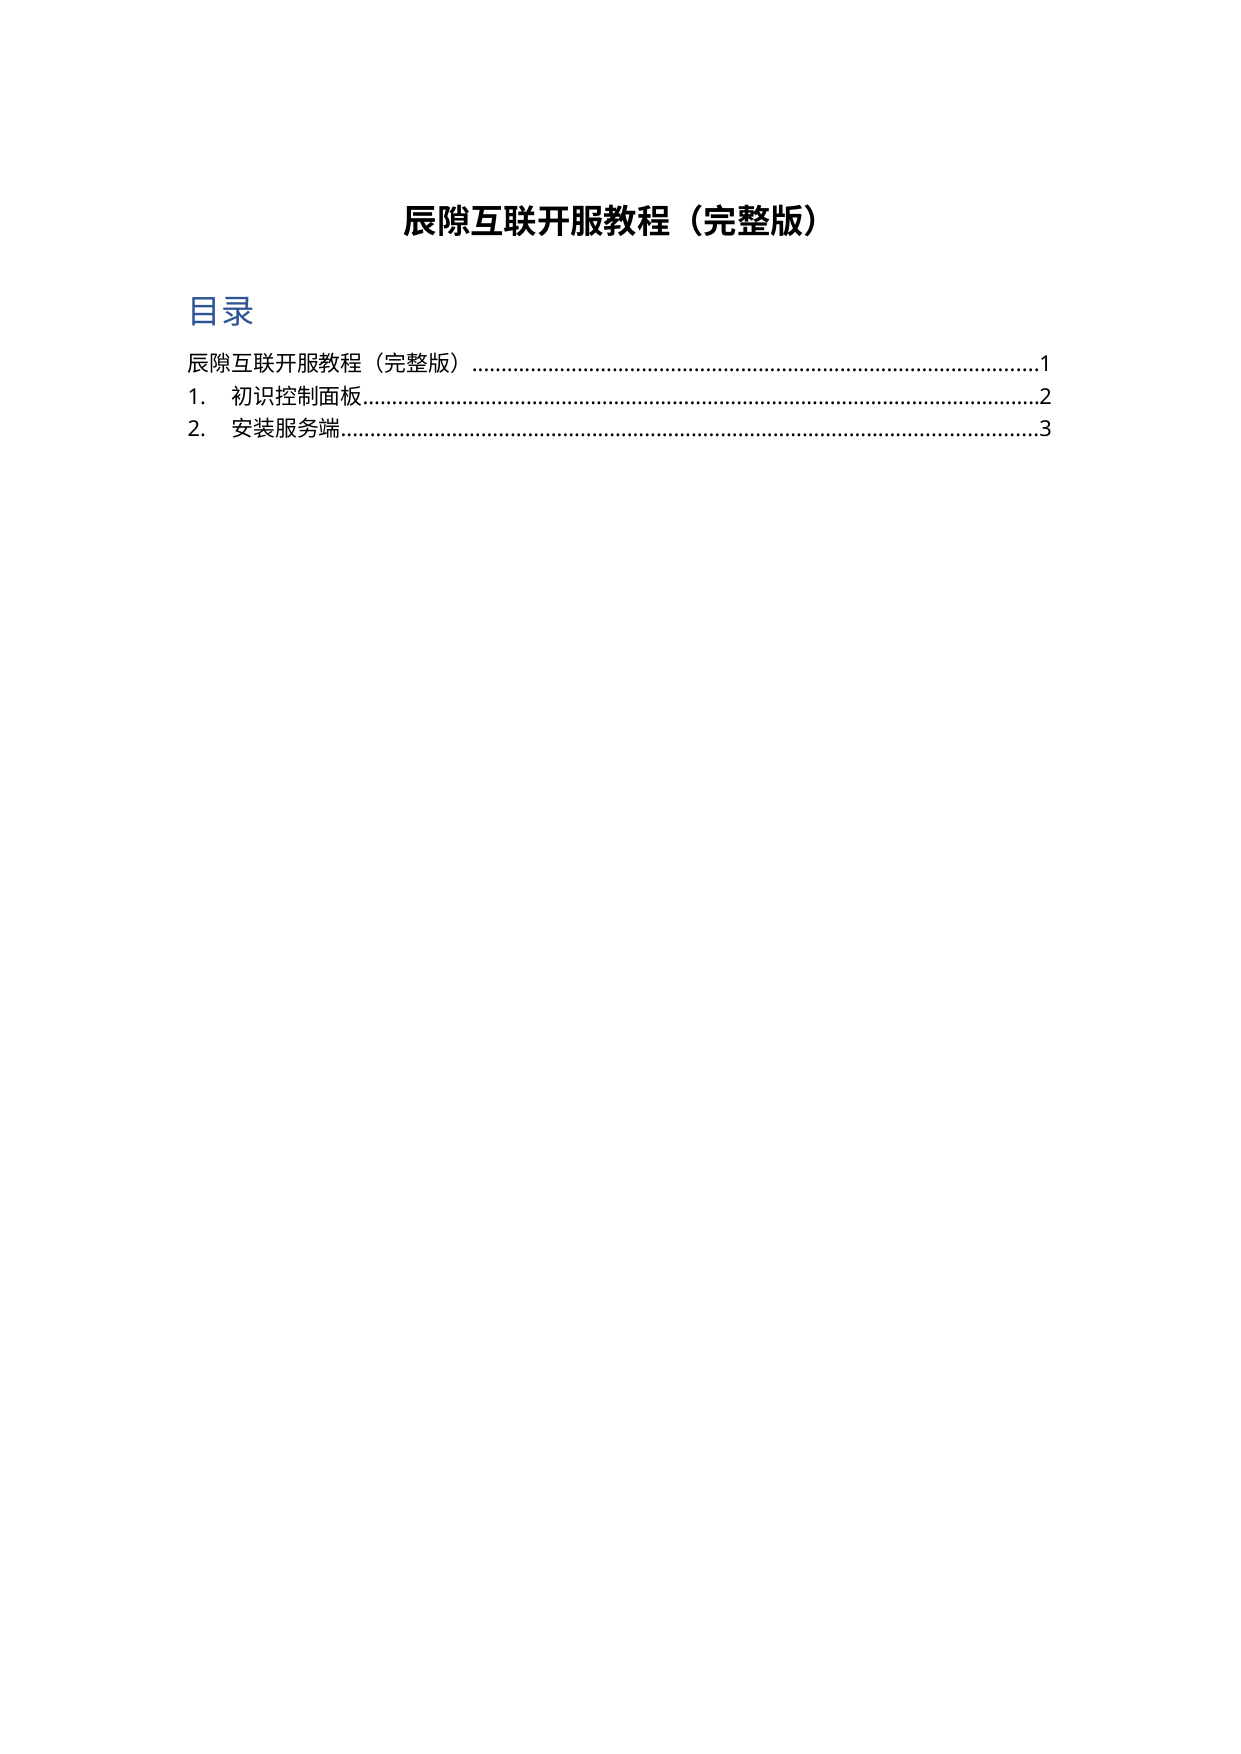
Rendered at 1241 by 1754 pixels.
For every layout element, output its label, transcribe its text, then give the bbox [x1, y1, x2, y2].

title 辰隙互联开服教程（完整版） [187, 187, 1053, 252]
